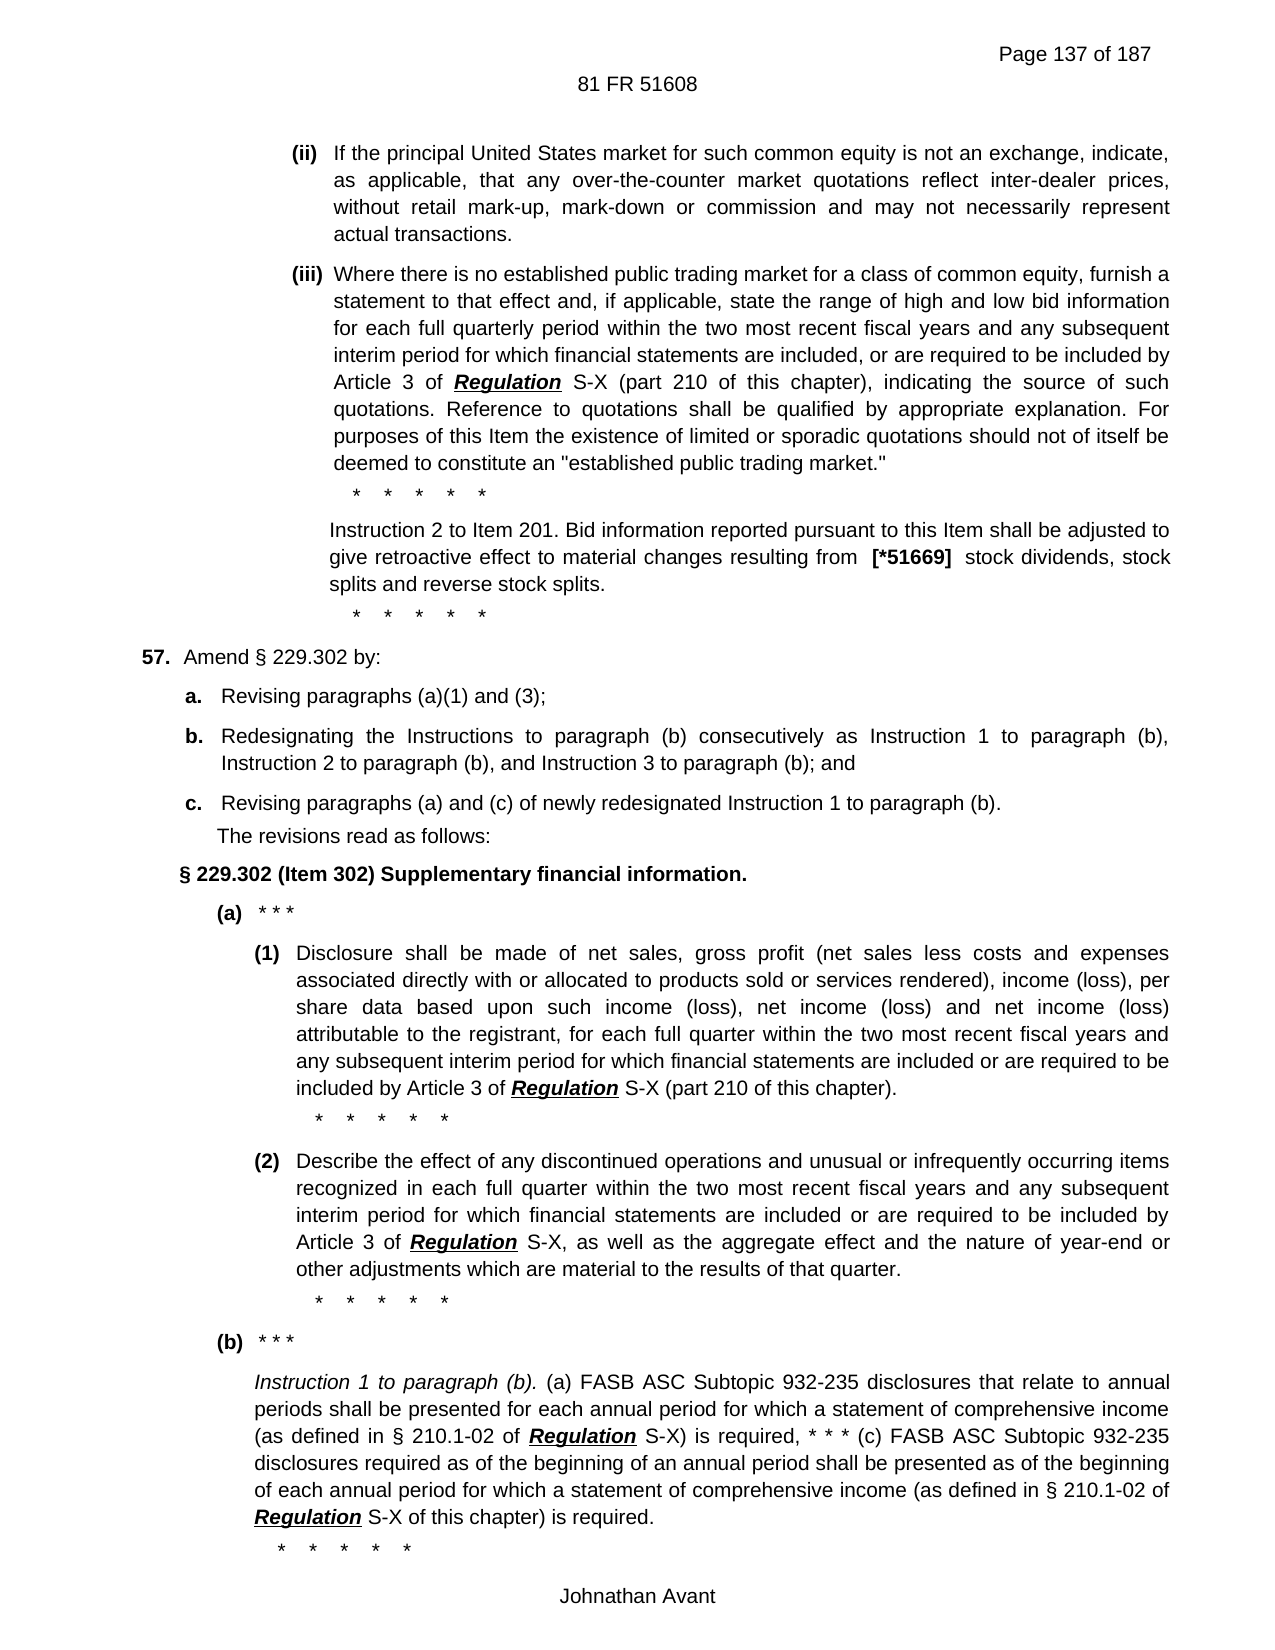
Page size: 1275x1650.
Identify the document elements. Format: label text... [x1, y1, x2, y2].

list Where there is no established public trading market for a class of common equity, furnish a statement to that effect and, if applicable, state the range of high and low bid information for each full quarterly period within the two most recent fiscal years and any subsequent interim period for which financial statements are included, or are required to be included by Article 3 of Regulation S-X (part 210 of this chapter), indicating the source of such quotations. Reference to quotations shall be qualified by appropriate explanation. For purposes of this Item the existence of limited or sporadic quotations should not of itself be deemed to constitute an "established public trading market." [292, 258, 1171, 475]
list Revising paragraphs (a) and (c) of newly redesignated Instruction 1 to paragraph (b). [179, 787, 1171, 814]
text Instruction 2 to Item 201. Bid information reported pursuant to this Item shall be adjusted to give retroactive effect to material changes resulting from [*51669] stock dividends, stock splits and reverse stock splits. [329, 514, 1171, 596]
list Redesignating the Instructions to paragraph (b) consecutively as Instruction 1 to paragraph (b), Instruction 2 to paragraph (b), and Instruction 3 to paragraph (b); and [179, 721, 1171, 775]
text Instruction 1 to paragraph (b). (a) FASB ASC Subtopic 932-235 disclosures that relate to annual periods shall be presented for each annual period for which a statement of comprehensive income (as defined in § 210.1-02 of Regulation S-X) is required, * * * (c) FASB ASC Subtopic 932-235 disclosures required as of the beginning of an annual period shall be presented as of the beginning of each annual period for which a statement of comprehensive income (as defined in § 210.1-02 of Regulation S-X of this chapter) is required. [254, 1367, 1171, 1529]
list * * * [217, 898, 1171, 925]
list Disclosure shall be made of net sales, gross profit (net sales less costs and expenses associated directly with or allocated to products sold or services rendered), income (loss), per share data based upon such income (loss), net income (loss) and net income (loss) attributable to the registrant, for each full quarter within the two most recent fiscal years and any subsequent interim period for which financial statements are included or are required to be included by Article 3 of Regulation S-X (part 210 of this chapter). [254, 937, 1171, 1100]
list Amend § 229.302 by: [142, 642, 1171, 669]
text * * * * * [329, 481, 1171, 508]
list Revising paragraphs (a)(1) and (3); [179, 681, 1171, 708]
text * * * * * [292, 1287, 1171, 1314]
text The revisions read as follows: [217, 821, 1171, 848]
text * * * * * [254, 1535, 1171, 1562]
list Describe the effect of any discontinued operations and unusual or infrequently occurring items recognized in each full quarter within the two most recent fiscal years and any subsequent interim period for which financial statements are included or are required to be included by Article 3 of Regulation S-X, as well as the aggregate effect and the nature of year-end or other adjustments which are material to the results of that quarter. [254, 1146, 1171, 1281]
list * * * [217, 1327, 1171, 1354]
text * * * * * [292, 1106, 1171, 1133]
list If the principal United States market for such common equity is not an exchange, indicate, as applicable, that any over-the-counter market quotations reflect inter-dealer prices, without retail mark-up, mark-down or commission and may not necessarily represent actual transactions. [292, 137, 1171, 246]
list tary financial information. [179, 860, 1171, 885]
text * * * * * [329, 602, 1171, 629]
